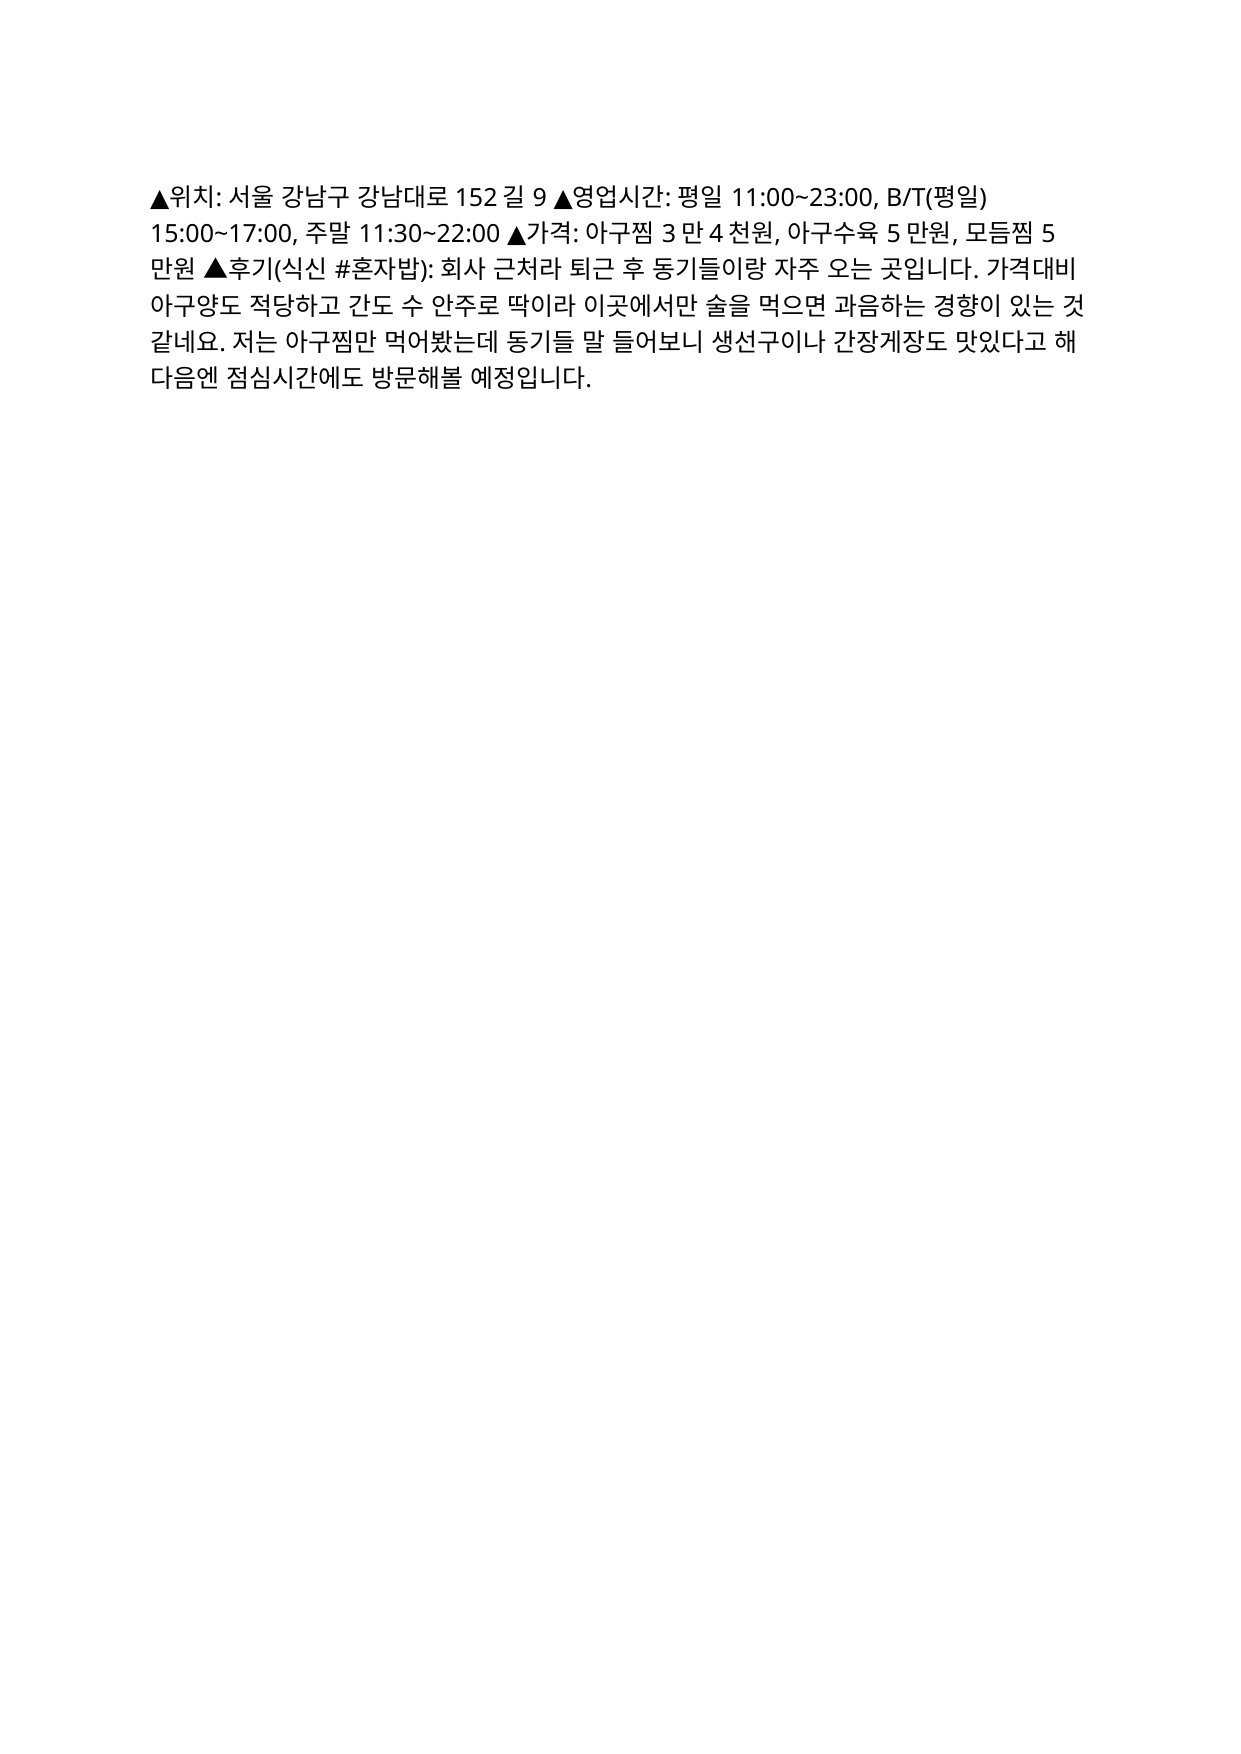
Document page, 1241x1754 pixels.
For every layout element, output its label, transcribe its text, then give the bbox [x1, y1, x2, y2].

text ▲위치: 서울 강남구 강남대로152길 9 ▲영업시간: 평일 11:00~23:00, B/T(평일) 15:00~17:00, 주말 11:30~22:00 ▲가격: 아구찜 3만4천원, 아구수육 5만원, 모듬찜 5만원 ▲후기(식신 #혼자밥): 회사 근처라 퇴근 후 동기들이랑 자주 오는 곳입니다. 가격대비 아구양도 적당하고 간도 수 안주로 딱이라 이곳에서만 술을 먹으면 과음하는 경향이 있는 것 같네요. 저는 아구찜만 먹어봤는데 동기들 말 들어보니 생선구이나 간장게장도 맛있다고 해 다음엔 점심시간에도 방문해볼 예정입니다. [150, 177, 1090, 395]
